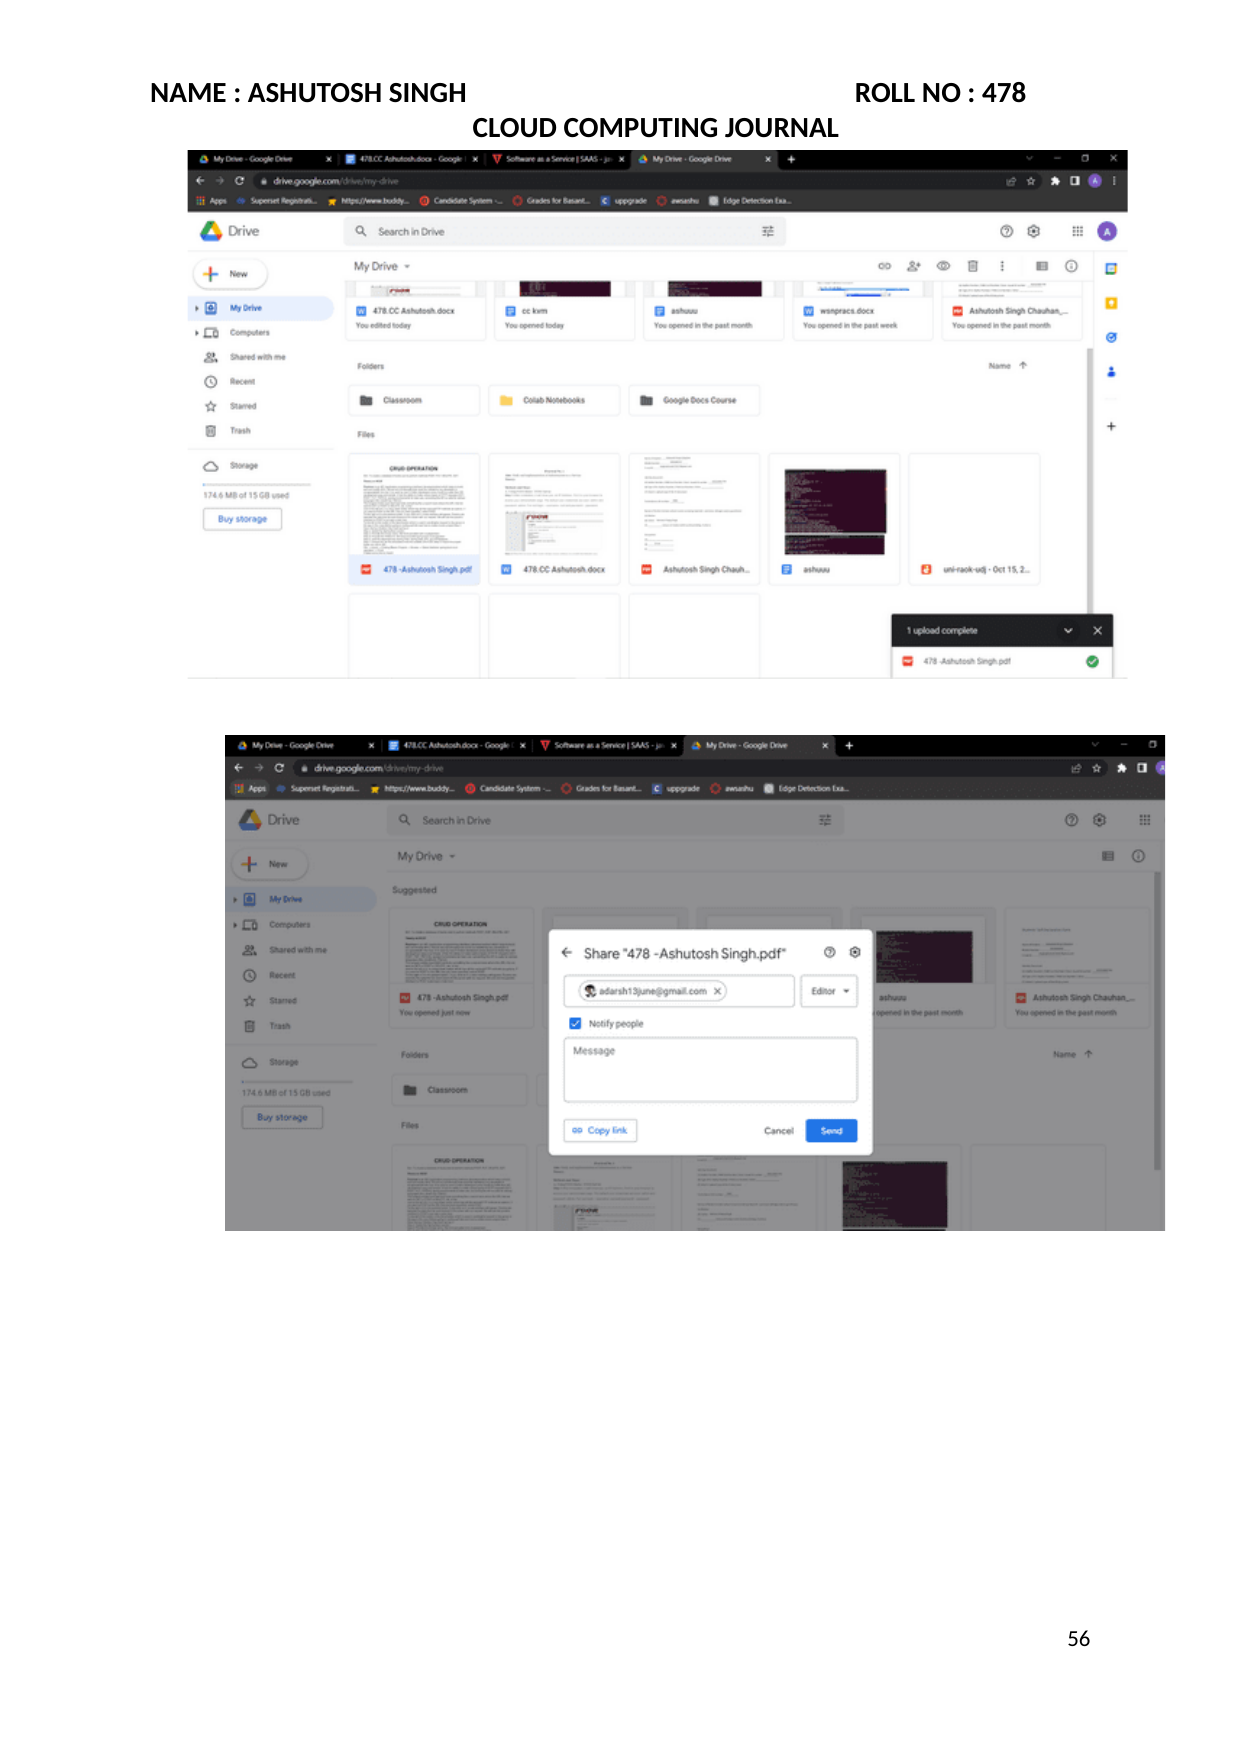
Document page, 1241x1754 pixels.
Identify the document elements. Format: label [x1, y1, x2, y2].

picture [187, 150, 1128, 679]
picture [225, 735, 1166, 1231]
